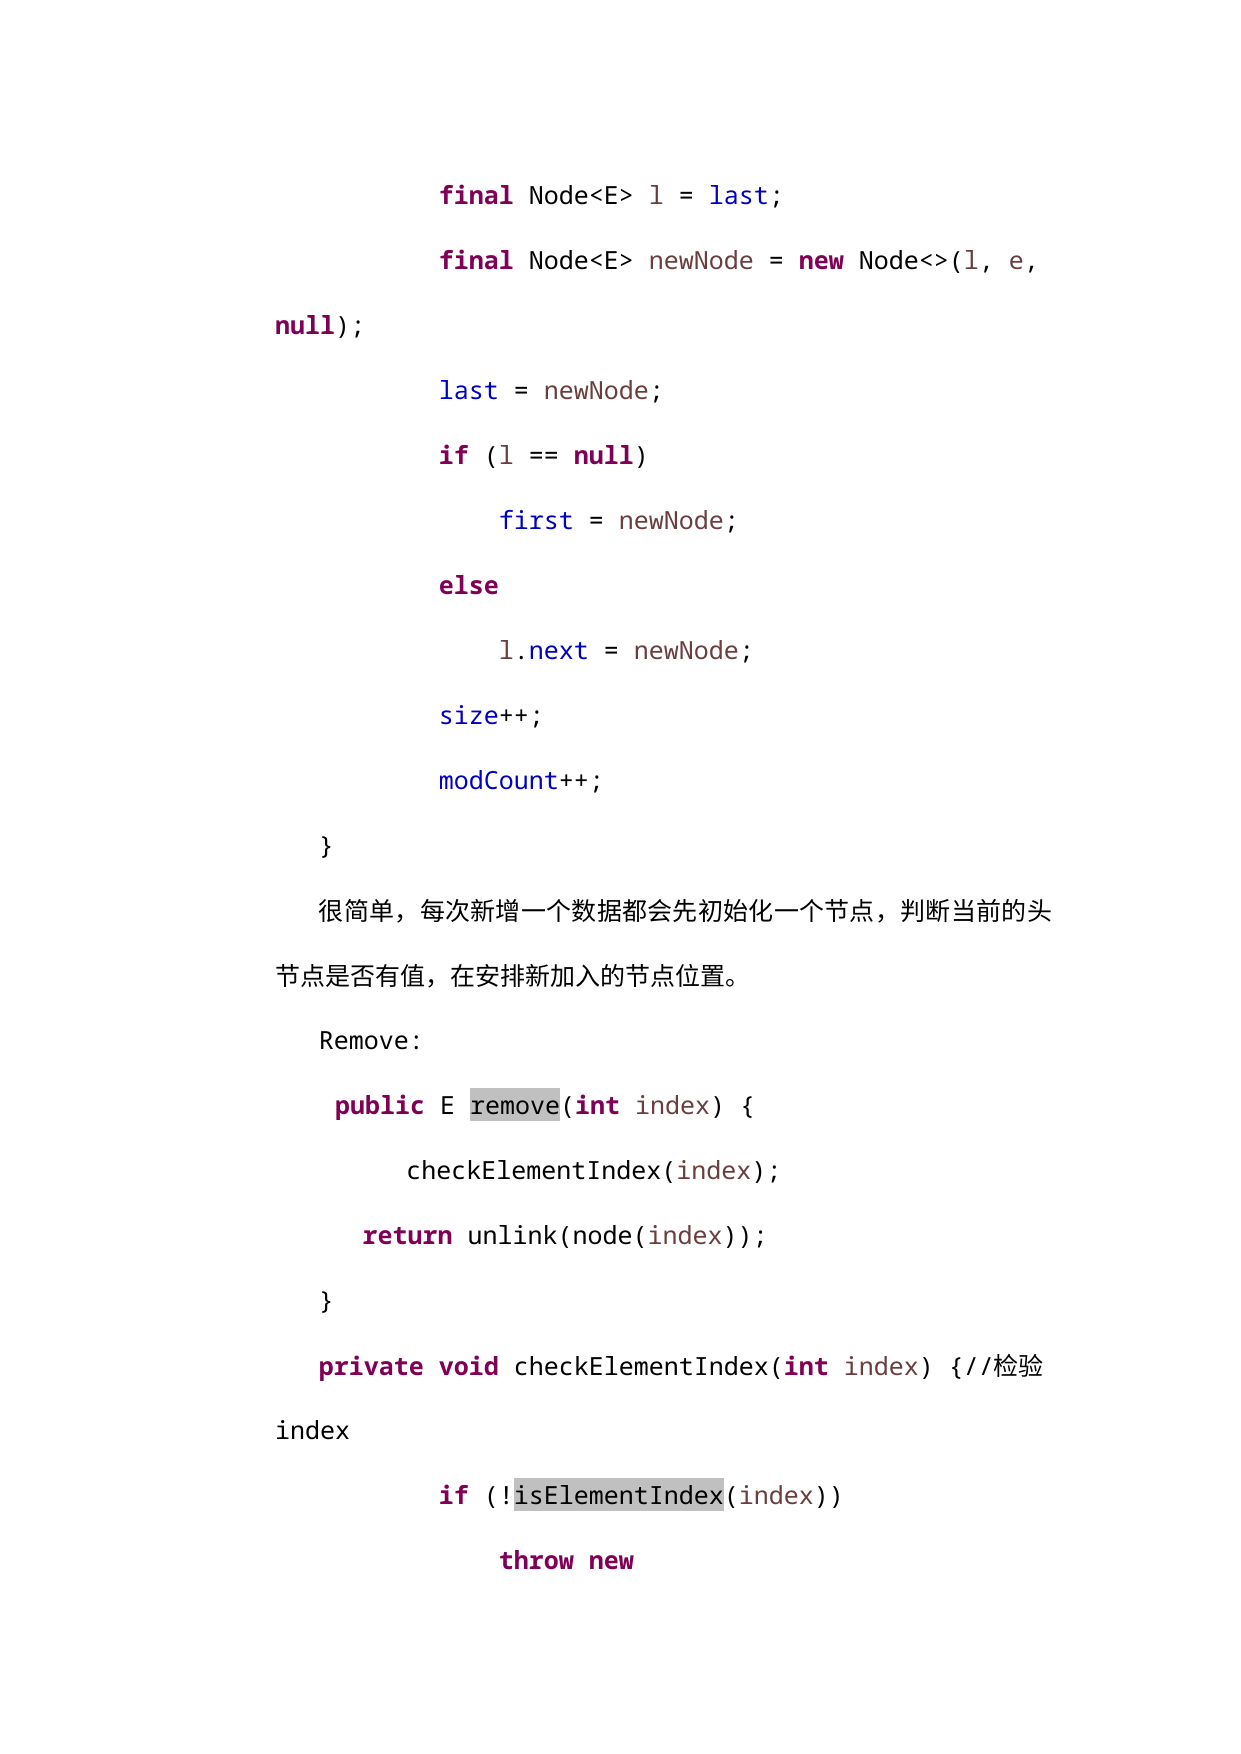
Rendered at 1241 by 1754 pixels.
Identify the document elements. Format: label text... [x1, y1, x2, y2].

text if (l == null) [275, 422, 1053, 487]
text final Node<E> newNode = new Node<>(l, e, null); [275, 227, 1053, 357]
text if (!isElementIndex(index)) [275, 1462, 1053, 1527]
text first = newNode; [275, 487, 1053, 552]
text } [275, 812, 1053, 877]
text public E remove(int index) { [187, 1072, 1053, 1137]
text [275, 1527, 1053, 1592]
text else [275, 552, 1053, 617]
text size++; [275, 682, 1053, 747]
text modCount++; [275, 747, 1053, 812]
text 很简单，每次新增一个数据都会先初始化一个节点，判断当前的头节点是否有值，在安排新加入的节点位置。 [275, 877, 1053, 1007]
text Remove: [275, 1007, 1053, 1072]
text final Node<E> l = last; [275, 162, 1053, 227]
text return unlink(node(index)); [187, 1202, 1053, 1267]
text } [275, 1267, 1053, 1332]
text l.next = newNode; [275, 617, 1053, 682]
text private void checkElementIndex(int index) {//检验index [275, 1332, 1053, 1462]
text checkElementIndex(index); [187, 1137, 1053, 1202]
text last = newNode; [275, 357, 1053, 422]
